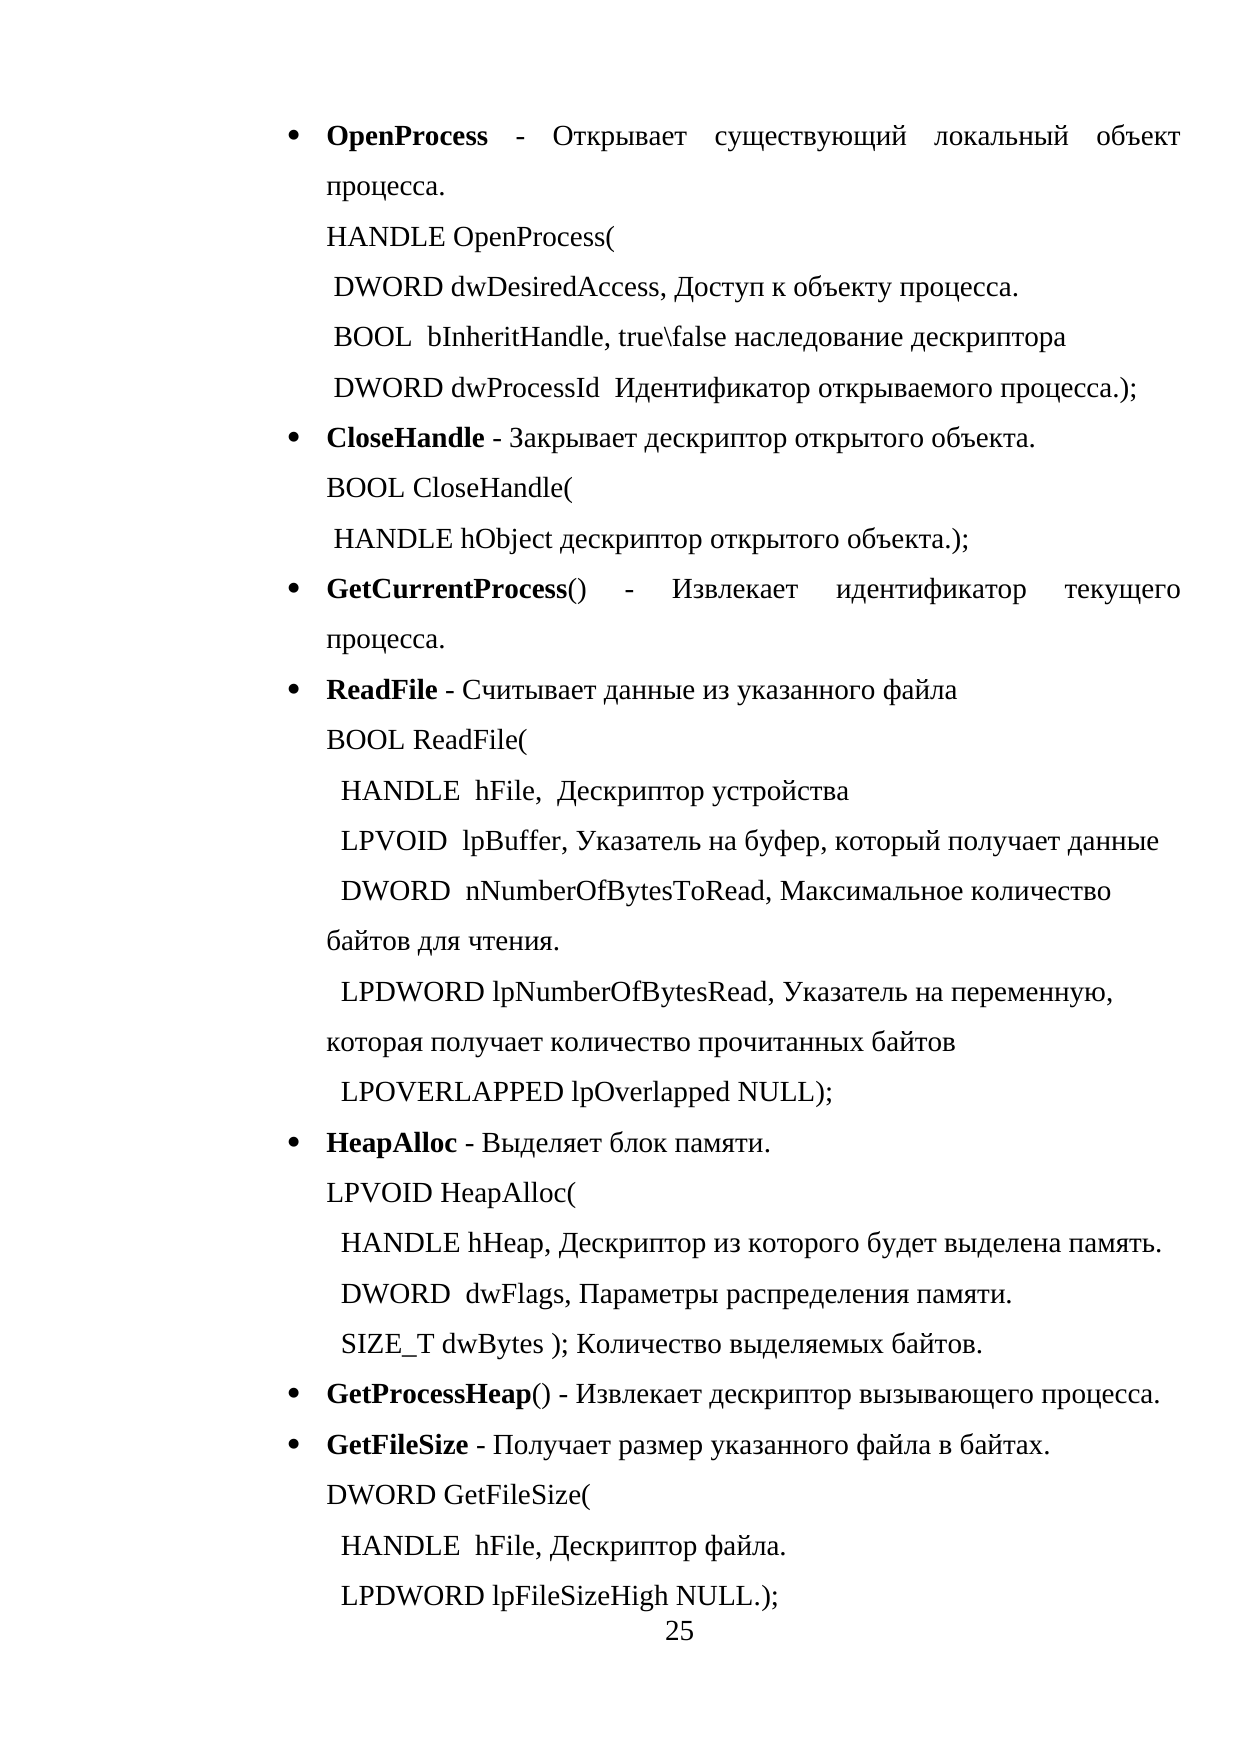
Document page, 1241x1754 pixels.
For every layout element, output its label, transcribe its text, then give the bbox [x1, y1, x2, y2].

text DWORD dwProcessId Идентификатор открываемого процесса.); [326, 370, 1181, 403]
text BOOL bInheritHandle, true\false наследование дескриптора [326, 319, 1181, 353]
text DWORD GetFileSize( [326, 1477, 1181, 1511]
list ReadFile - Считывает данные из указанного файла [288, 672, 1181, 706]
text DWORD dwDesiredAccess, Доступ к объекту процесса. [326, 269, 1181, 303]
list GetFileSize - Получает размер указанного файла в байтах. [288, 1427, 1181, 1461]
list CloseHandle - Закрывает дескриптор открытого объекта. [288, 420, 1181, 454]
text DWORD nNumberOfBytesToRead, Максимальное количество байтов для чтения. [326, 873, 1181, 957]
text HANDLE hHeap, Дескриптор из которого будет выделена память. [326, 1226, 1181, 1259]
text SIZE_T dwBytes ); Количество выделяемых байтов. [326, 1326, 1181, 1360]
text LPDWORD lpFileSizeHigh NULL.); [326, 1578, 1181, 1611]
text DWORD dwFlags, Параметры распределения памяти. [326, 1276, 1181, 1309]
text LPVOID lpBuffer, Указатель на буфер, который получает данные [326, 823, 1181, 856]
list GetCurrentProcess() - Извлекает идентификатор текущего процесса. [288, 571, 1181, 655]
list HeapAlloc - Выделяет блок памяти. [288, 1125, 1181, 1158]
text LPDWORD lpNumberOfBytesRead, Указатель на переменную, которая получает количество прочитанных байтов [326, 974, 1181, 1058]
text HANDLE hFile, Дескриптор устройства [326, 773, 1181, 806]
text BOOL CloseHandle( [326, 471, 1181, 504]
text BOOL ReadFile( [326, 722, 1181, 756]
text HANDLE hFile, Дескриптор файла. [326, 1528, 1181, 1561]
text LPOVERLAPPED lpOverlapped NULL); [326, 1074, 1181, 1108]
list GetProcessHeap() - Извлекает дескриптор вызывающего процесса. [288, 1376, 1181, 1410]
text HANDLE hObject дескриптор открытого объекта.); [326, 521, 1181, 554]
text LPVOID HeapAlloc( [326, 1175, 1181, 1209]
text HANDLE OpenProcess( [326, 219, 1181, 252]
list OpenProcess - Открывает существующий локальный объект процесса. [288, 118, 1181, 202]
